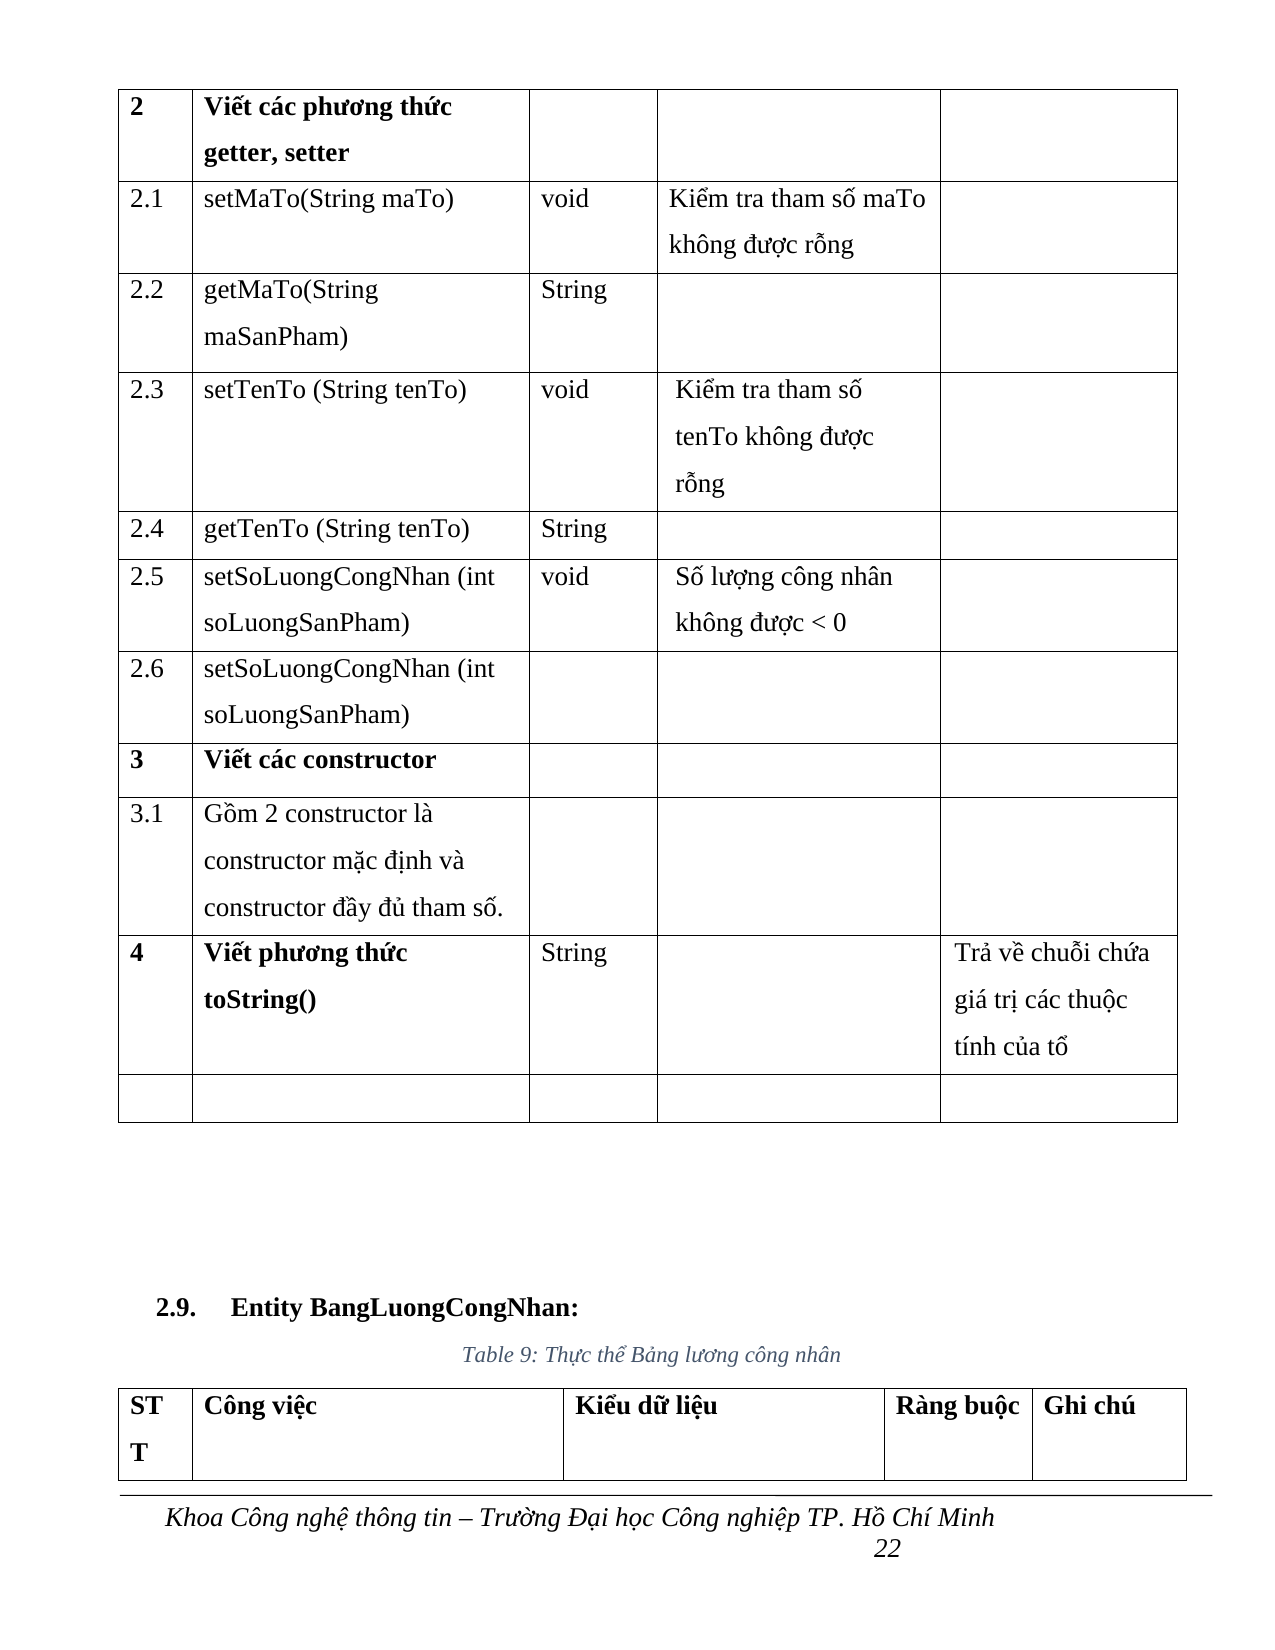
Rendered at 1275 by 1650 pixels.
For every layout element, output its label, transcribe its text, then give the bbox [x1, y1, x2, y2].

table_cell [658, 512, 940, 559]
table_header Ghi chú [1033, 1389, 1186, 1480]
table_cell [941, 652, 1177, 743]
table_cell [941, 1075, 1177, 1122]
table_cell [193, 1075, 529, 1122]
table_cell setSoLuongCongNhan (int soLuongSanPham) [193, 652, 529, 743]
list Entity BangLuongCongNhan: [156, 1291, 1186, 1322]
table_cell [941, 744, 1177, 797]
table_cell void [530, 373, 657, 511]
table_header Kiểu dữ liệu [564, 1389, 884, 1480]
table_cell Gồm 2 constructor là constructor mặc định và constructor đầy đủ tham số. [193, 798, 529, 935]
table_cell [941, 182, 1177, 273]
table_cell 2 [119, 90, 192, 181]
table_cell 3 [119, 744, 192, 797]
table_header STT [119, 1389, 192, 1480]
table_cell [530, 652, 657, 743]
table_cell Kiểm tra tham số maTo không được rỗng [658, 182, 940, 273]
table_cell getTenTo (String tenTo) [193, 512, 529, 559]
table_cell Viết các constructor [193, 744, 529, 797]
table_cell [530, 744, 657, 797]
table_header Ràng buộc [885, 1389, 1032, 1480]
table_cell [658, 274, 940, 372]
table_cell 3.1 [119, 798, 192, 935]
table_cell 2.2 [119, 274, 192, 372]
table_cell Số lượng công nhân không được < 0 [658, 560, 940, 651]
table_cell Trả về chuỗi chứa giá trị các thuộc tính của tổ [941, 936, 1177, 1074]
table_cell [941, 90, 1177, 181]
table_cell String [530, 936, 657, 1074]
table_cell 2.4 [119, 512, 192, 559]
table_cell String [530, 512, 657, 559]
table_cell setSoLuongCongNhan (int soLuongSanPham) [193, 560, 529, 651]
table_cell [530, 798, 657, 935]
table_cell [119, 1075, 192, 1122]
table_cell [941, 798, 1177, 935]
table_cell [941, 512, 1177, 559]
table_cell getMaTo(String maSanPham) [193, 274, 529, 372]
table_cell [658, 744, 940, 797]
table_cell [658, 798, 940, 935]
table_cell [658, 936, 940, 1074]
table_cell String [530, 274, 657, 372]
table_cell Kiểm tra tham số tenTo không được rỗng [658, 373, 940, 511]
table_header Công việc [193, 1389, 563, 1480]
table_cell 2.6 [119, 652, 192, 743]
table_cell 2.3 [119, 373, 192, 511]
table_cell Viết phương thức toString() [193, 936, 529, 1074]
table_cell setTenTo (String tenTo) [193, 373, 529, 511]
table_cell void [530, 182, 657, 273]
text Table 9: Thực thể Bảng lương công nhân [118, 1341, 1186, 1367]
table_cell [658, 90, 940, 181]
table_cell void [530, 560, 657, 651]
table_cell [941, 373, 1177, 511]
table_cell 2.1 [119, 182, 192, 273]
table_cell setMaTo(String maTo) [193, 182, 529, 273]
table_cell [530, 90, 657, 181]
table_cell Viết các phương thức getter, setter [193, 90, 529, 181]
table_cell [658, 652, 940, 743]
table_cell 2.5 [119, 560, 192, 651]
table_cell [941, 274, 1177, 372]
table_cell [530, 1075, 657, 1122]
table_cell [658, 1075, 940, 1122]
table_cell [941, 560, 1177, 651]
table_cell 4 [119, 936, 192, 1074]
